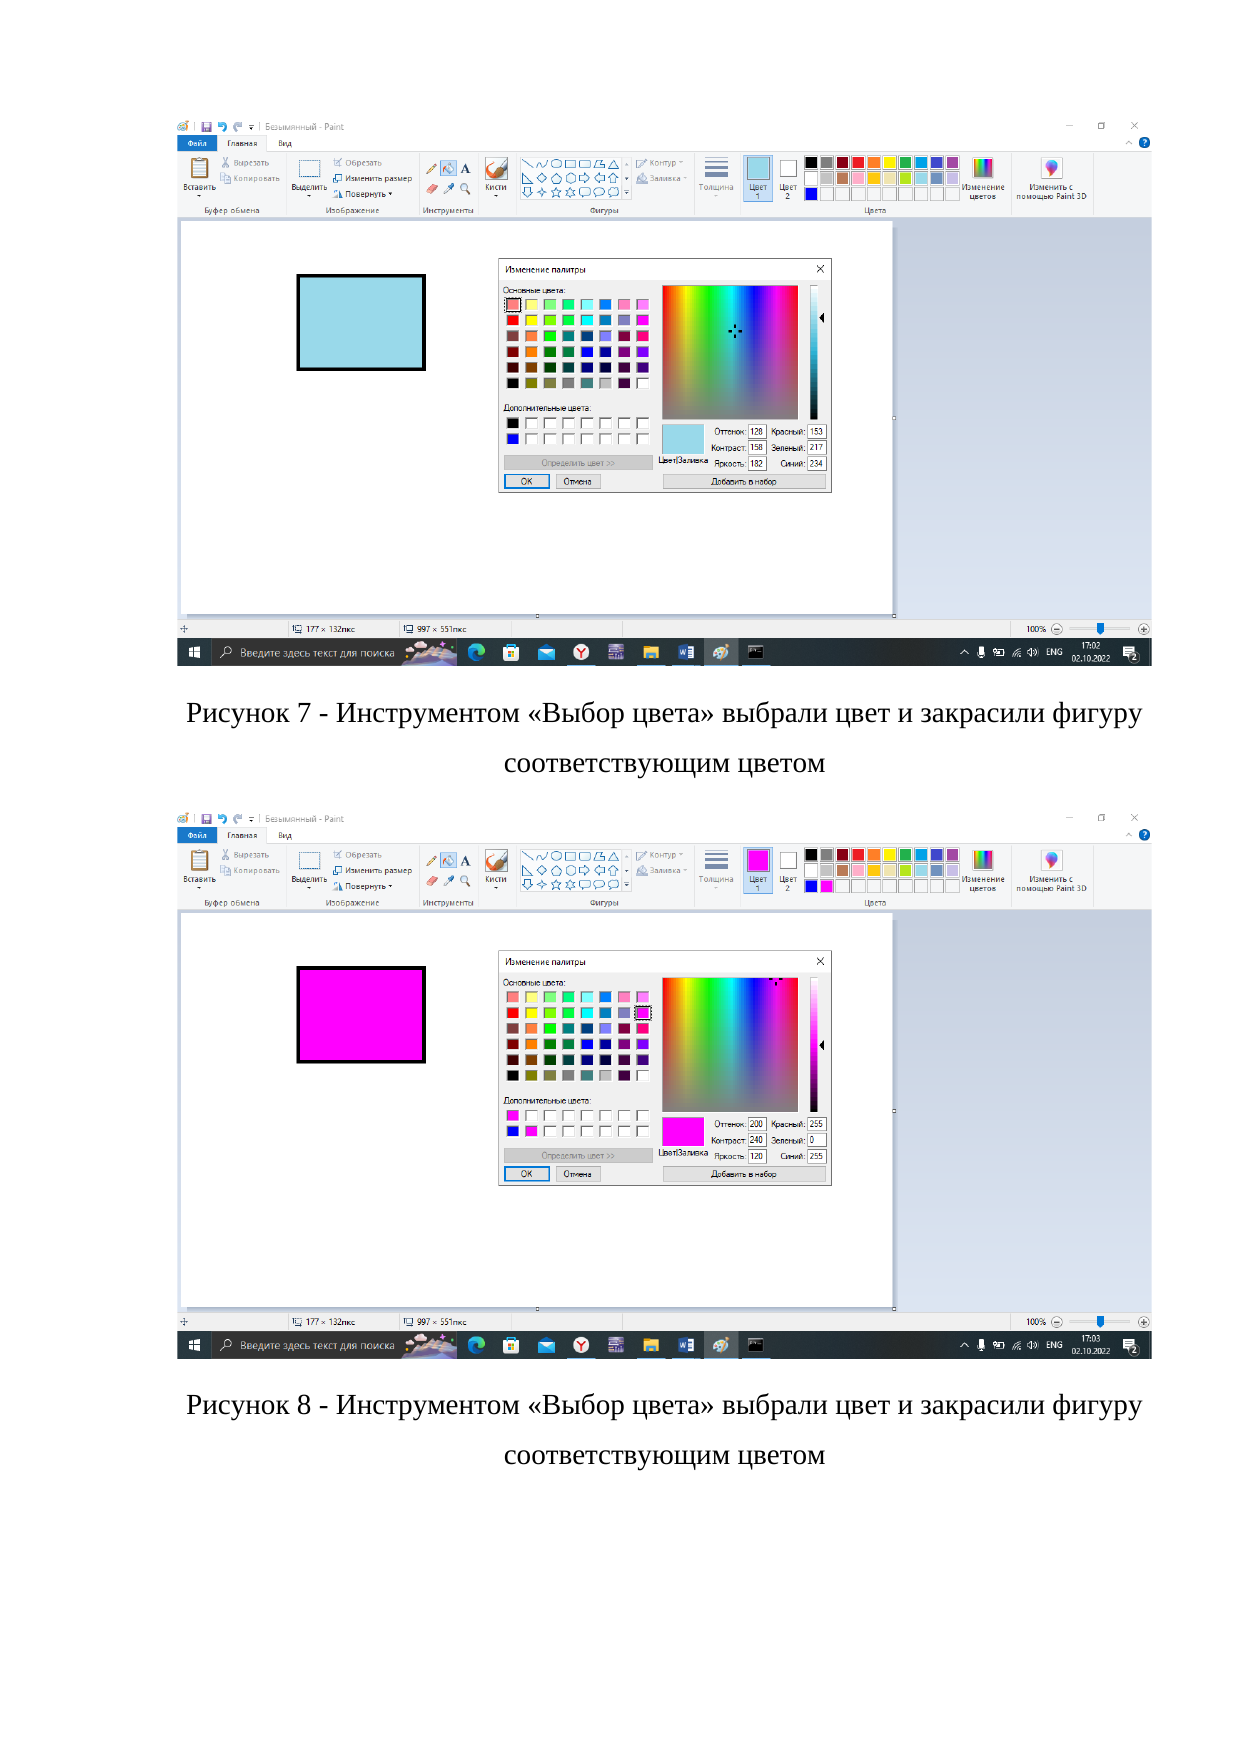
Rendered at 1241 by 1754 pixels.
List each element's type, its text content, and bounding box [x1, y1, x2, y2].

picture [177, 810, 1152, 1359]
text Рисунок 8 - Инструментом «Выбор цвета» выбрали цвет и закрасили фигуру соответствующим цветом [177, 1387, 1152, 1471]
text Рисунок 7 - Инструментом «Выбор цвета» выбрали цвет и закрасили фигуру соответствующим цветом [177, 695, 1152, 779]
picture [177, 118, 1152, 666]
